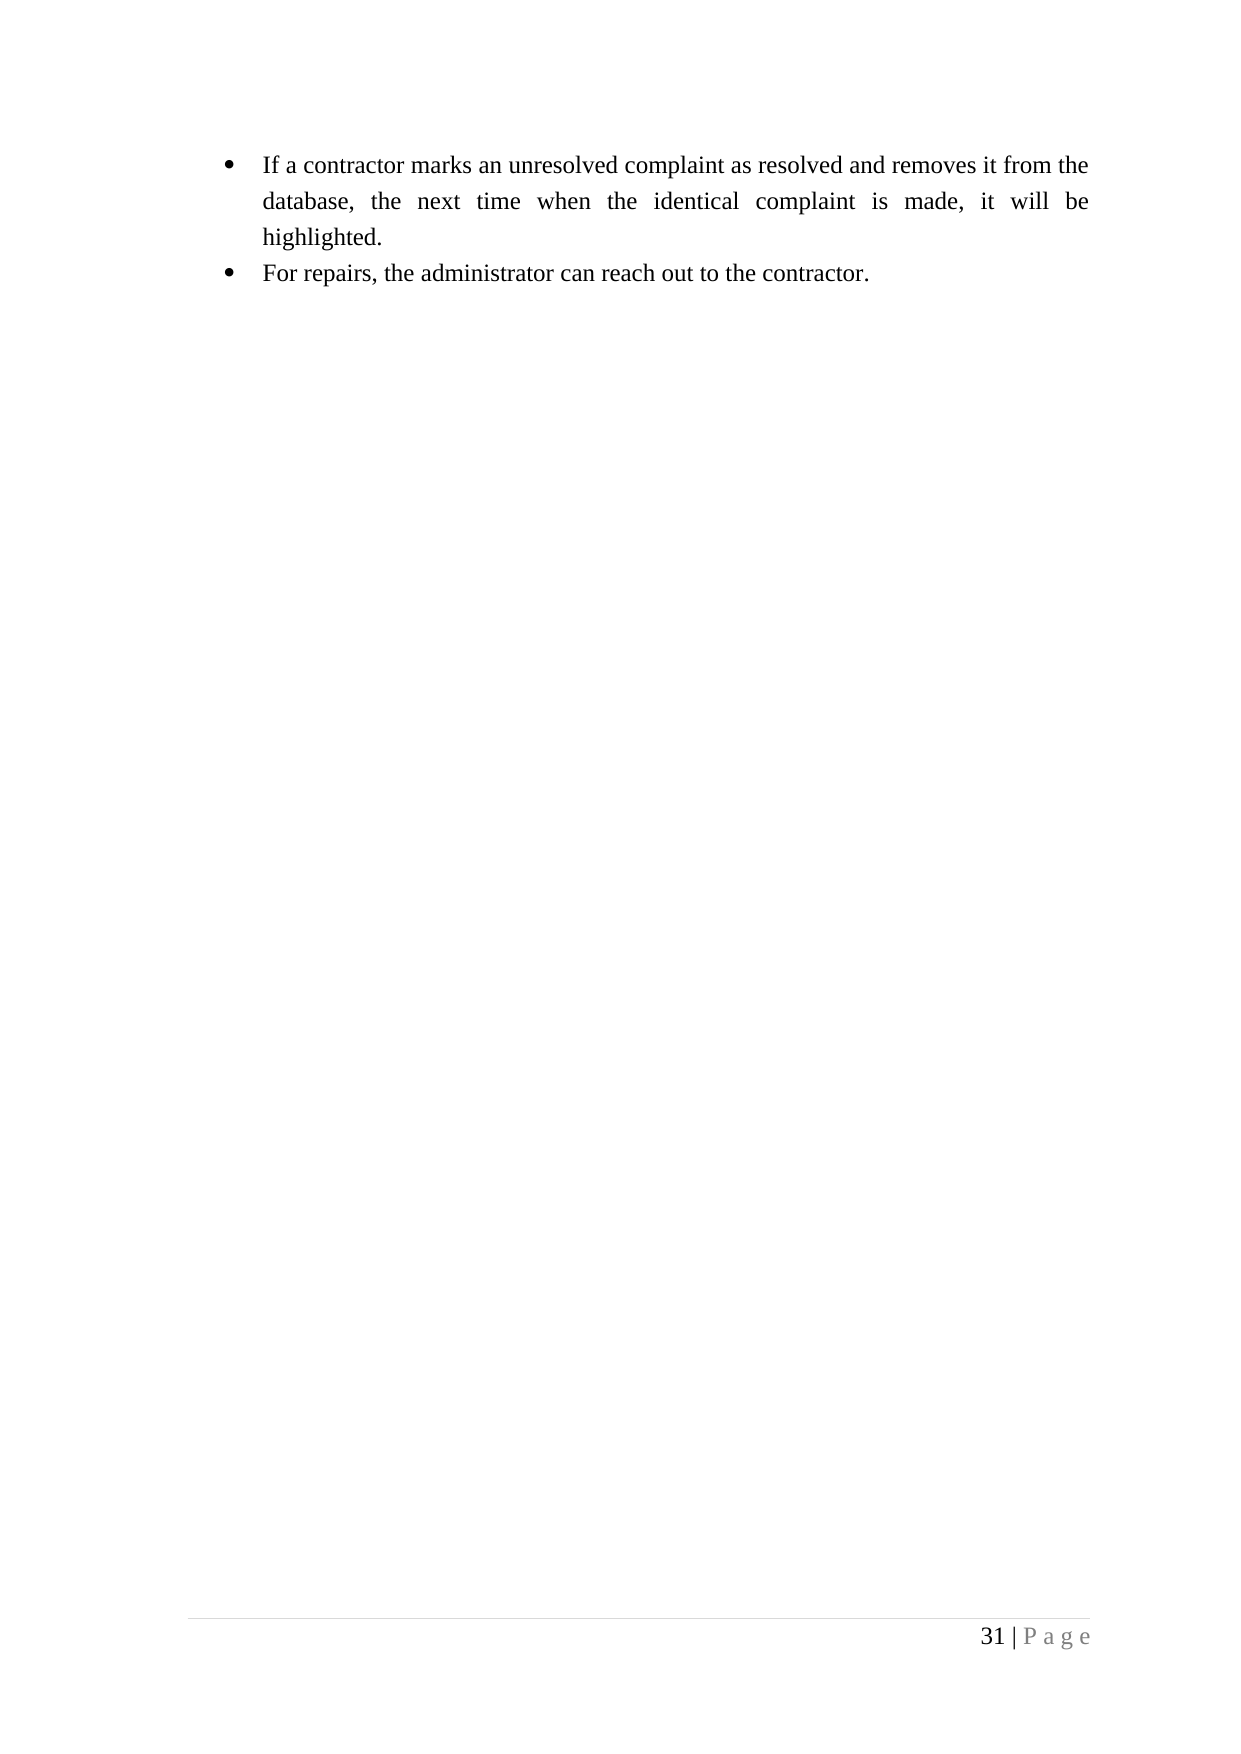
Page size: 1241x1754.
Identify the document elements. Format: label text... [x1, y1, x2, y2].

list If a contractor marks an unresolved complaint as resolved and removes it from the database, the next time when the identical complaint is made, it will be highlighted. [225, 150, 1090, 251]
list For repairs, the administrator can reach out to the contractor. [225, 258, 1090, 287]
